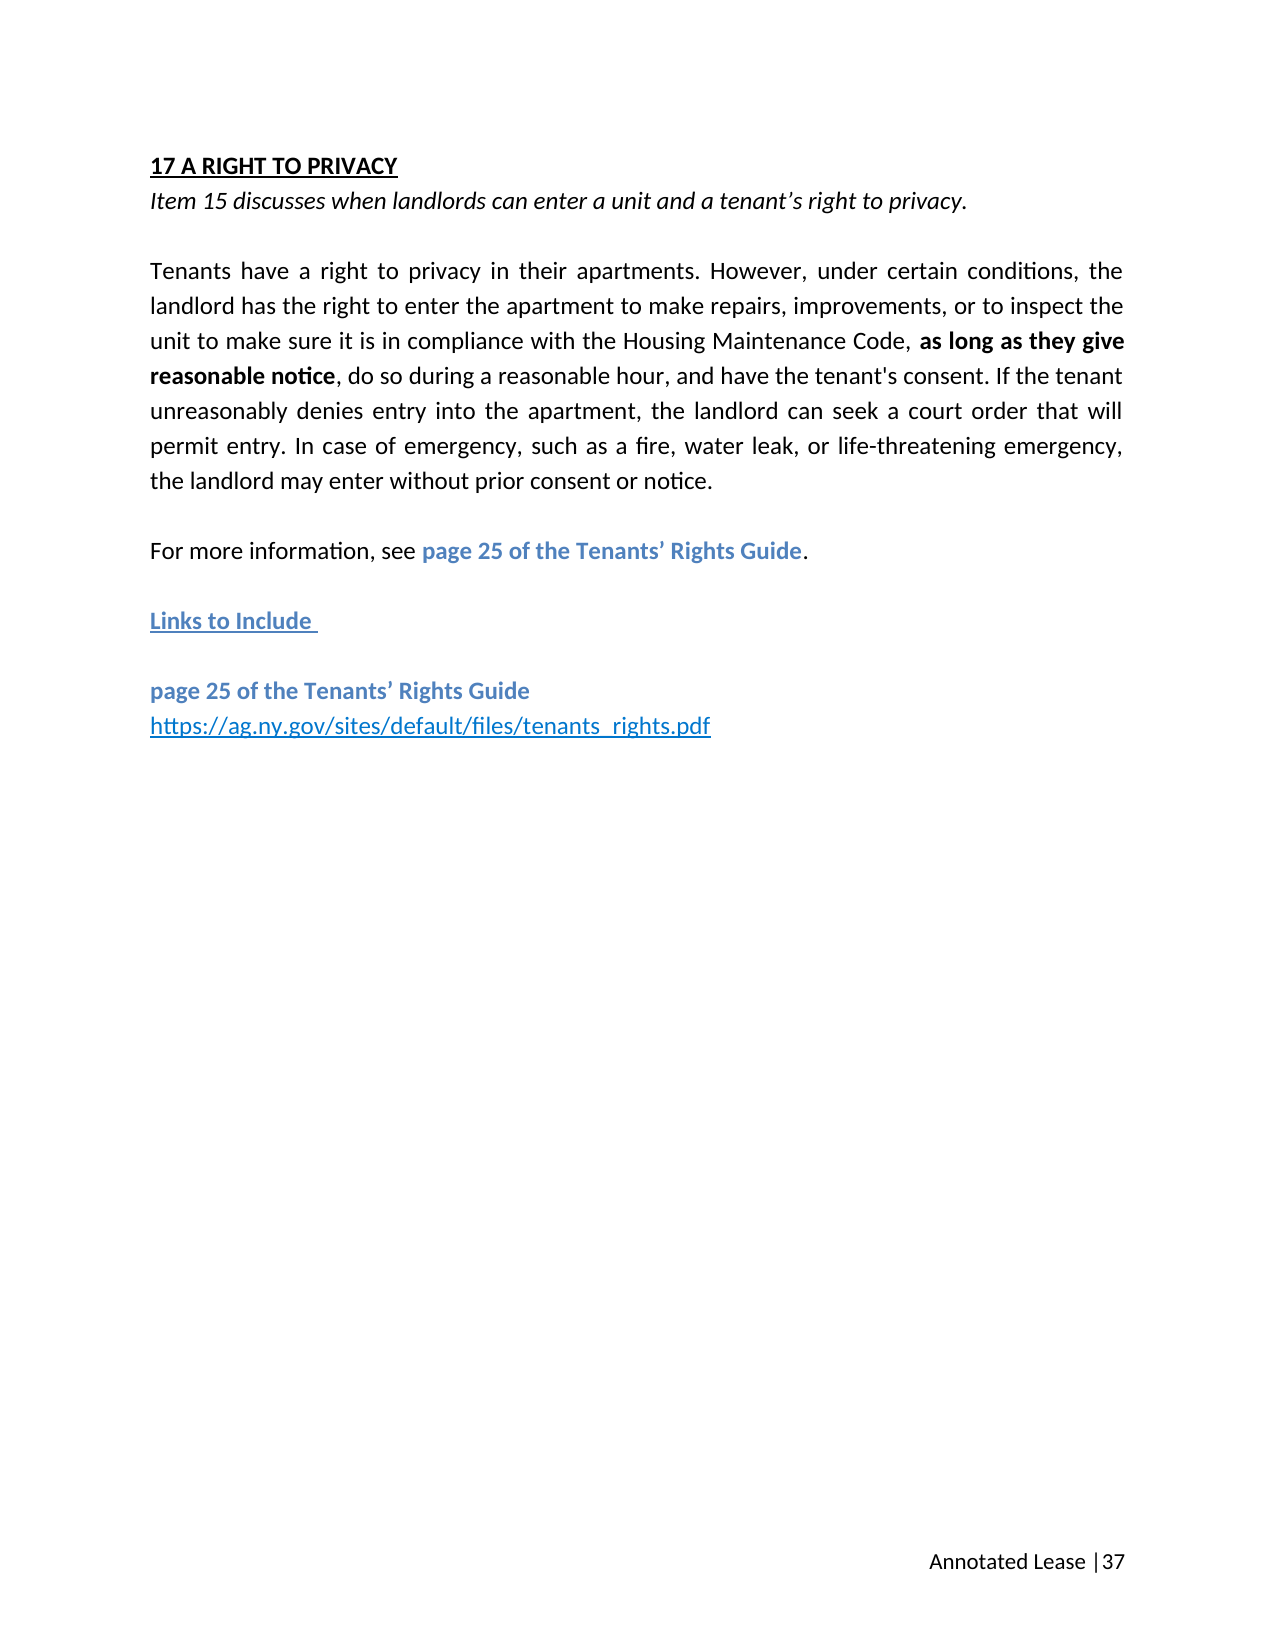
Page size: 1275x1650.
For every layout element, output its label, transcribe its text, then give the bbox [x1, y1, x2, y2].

text https://ag.ny.gov/sites/default/files/tenants_rights.pdf [150, 710, 1125, 741]
text 17 A RIGHT TO PRIVACY [150, 150, 1125, 181]
text page 25 of the Tenants’ Rights Guide [150, 675, 1125, 706]
text Item 15 discusses when landlords can enter a unit and a tenant’s right to privacy. [150, 185, 1125, 216]
text Tenants have a right to privacy in their apartments. However, under certain conditions, the landlord has the right to enter the apartment to make repairs, improvements, or to inspect the unit to make sure it is in compliance with the Housing Maintenance Code, as long as they give reasonable notice, do so during a reasonable hour, and have the tenant's consent. If the tenant unreasonably denies entry into the apartment, the landlord can seek a court order that will permit entry. In case of emergency, such as a fire, water leak, or life-threatening emergency, the landlord may enter without prior consent or notice. [150, 255, 1125, 496]
text Links to Include [150, 605, 1125, 636]
text For more information, see page 25 of the Tenants’ Rights Guide. [150, 535, 1125, 566]
